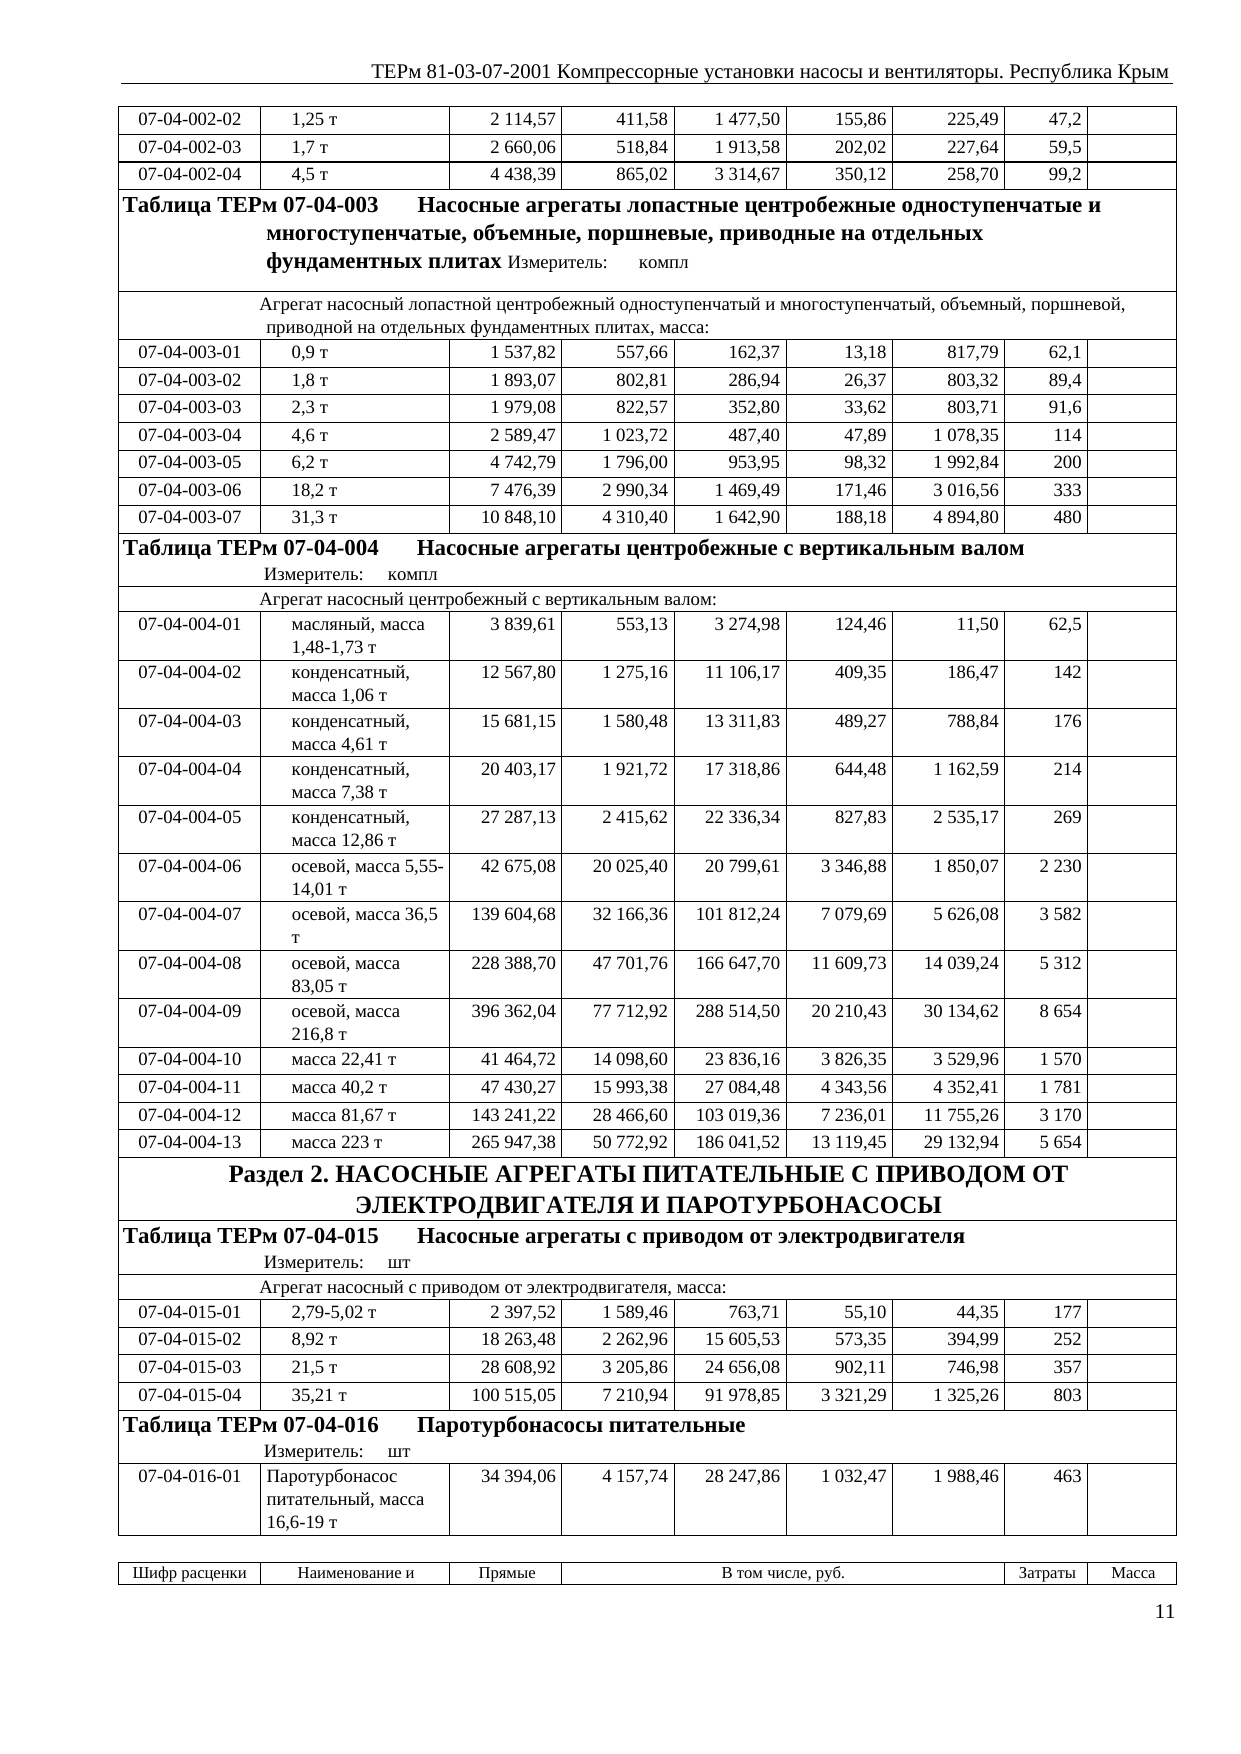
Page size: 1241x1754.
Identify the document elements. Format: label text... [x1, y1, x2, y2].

table_cell 252 [1005, 1328, 1087, 1354]
table_cell 29 132,94 [893, 1130, 1004, 1157]
table_cell 32 166,36 [562, 902, 674, 950]
table_cell 186 041,52 [675, 1130, 786, 1157]
table_cell [1088, 1383, 1176, 1409]
table_cell 15 681,15 [450, 709, 561, 756]
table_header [450, 1563, 561, 1584]
table_cell 77 712,92 [562, 999, 674, 1047]
table_cell 3 346,88 [787, 854, 892, 901]
table_cell 07-04-015-03 [119, 1355, 260, 1382]
table_cell 2 589,47 [450, 423, 561, 449]
table_cell 1 580,48 [562, 709, 674, 756]
table_cell 3 839,61 [450, 612, 561, 659]
table_cell 2 535,17 [893, 806, 1004, 853]
table_cell осевой, масса 5,55-14,01 т [261, 854, 449, 901]
table_cell 557,66 [562, 340, 674, 367]
table_cell 2 262,96 [562, 1328, 674, 1354]
table_cell 228 388,70 [450, 951, 561, 998]
table_cell 35,21 т [261, 1383, 449, 1409]
table_cell 489,27 [787, 709, 892, 756]
table_cell 411,58 [562, 107, 674, 134]
table_cell масса 22,41 т [261, 1048, 449, 1074]
table_cell 3 582 [1005, 902, 1087, 950]
table_cell 333 [1005, 478, 1087, 505]
table_cell 6,2 т [261, 451, 449, 477]
table_cell 07-04-003-06 [119, 478, 260, 505]
table_cell 162,37 [675, 340, 786, 367]
table_cell 99,2 [1005, 163, 1087, 189]
table_cell 3 016,56 [893, 478, 1004, 505]
table_cell 463 [1005, 1464, 1087, 1535]
table_cell 518,84 [562, 135, 674, 161]
table_cell 1 023,72 [562, 423, 674, 449]
table_cell 3 205,86 [562, 1355, 674, 1382]
table_cell 28 466,60 [562, 1103, 674, 1129]
table_cell [1088, 757, 1176, 804]
table_cell 953,95 [675, 451, 786, 477]
table_cell 803,32 [893, 368, 1004, 394]
table_cell [1088, 999, 1176, 1047]
table_cell 3 321,29 [787, 1383, 892, 1409]
table_cell 07-04-004-05 [119, 806, 260, 853]
table_cell 07-04-004-12 [119, 1103, 260, 1129]
table_cell 7 236,01 [787, 1103, 892, 1129]
table_cell масса 223 т [261, 1130, 449, 1157]
table_cell 26,37 [787, 368, 892, 394]
table_cell 1,8 т [261, 368, 449, 394]
table_cell [1088, 340, 1176, 367]
table_cell 166 647,70 [675, 951, 786, 998]
table_cell 7 210,94 [562, 1383, 674, 1409]
table_cell 1 325,26 [893, 1383, 1004, 1409]
table_cell 11 609,73 [787, 951, 892, 998]
table_cell 644,48 [787, 757, 892, 804]
table_cell масса 81,67 т [261, 1103, 449, 1129]
table_cell 20 799,61 [675, 854, 786, 901]
table_cell [1088, 1355, 1176, 1382]
table_cell 4,5 т [261, 163, 449, 189]
table_cell 124,46 [787, 612, 892, 659]
table_cell 3 170 [1005, 1103, 1087, 1129]
table_header В том числе, руб. [562, 1563, 1004, 1584]
table_cell 487,40 [675, 423, 786, 449]
table_cell 59,5 [1005, 135, 1087, 161]
table_cell осевой, масса 216,8 т [261, 999, 449, 1047]
table_cell Таблица ТЕРм 07-04-003 Насосные агрегаты лопастные центробежные одноступенчатые и многоступенчатые, объемные, поршневые, приводные на отдельных фундаментных плитах Измеритель: компл [119, 190, 1176, 291]
table_cell Таблица ТЕРм 07-04-015 Насосные агрегаты с приводом от электродвигателя Измеритель: шт [119, 1221, 1176, 1274]
table_cell Раздел 2. НАСОСНЫЕ АГРЕГАТЫ ПИТАТЕЛЬНЫЕ С ПРИВОДОМ ОТ ЭЛЕКТРОДВИГАТЕЛЯ И ПАРОТУРБОНАСОСЫ [119, 1158, 1176, 1220]
table_cell 07-04-004-10 [119, 1048, 260, 1074]
table_cell 1,7 т [261, 135, 449, 161]
table_cell 18 263,48 [450, 1328, 561, 1354]
table_cell 8 654 [1005, 999, 1087, 1047]
table_cell конденсатный, масса 1,06 т [261, 661, 449, 708]
table_cell 07-04-002-04 [119, 163, 260, 189]
table_cell 1 570 [1005, 1048, 1087, 1074]
table_cell 143 241,22 [450, 1103, 561, 1129]
table_cell 15 993,38 [562, 1075, 674, 1102]
table_cell [1088, 902, 1176, 950]
table_cell 8,92 т [261, 1328, 449, 1354]
table_cell 1 032,47 [787, 1464, 892, 1535]
table_cell 1 796,00 [562, 451, 674, 477]
table_cell 1 275,16 [562, 661, 674, 708]
table_cell [1088, 368, 1176, 394]
table_cell 07-04-002-02 [119, 107, 260, 134]
table_cell 4 157,74 [562, 1464, 674, 1535]
table_cell 480 [1005, 506, 1087, 532]
table_cell 288 514,50 [675, 999, 786, 1047]
table_cell Агрегат насосный лопастной центробежный одноступенчатый и многоступенчатый, объемный, поршневой, приводной на отдельных фундаментных плитах, масса: [119, 292, 1176, 339]
table_cell 1 589,46 [562, 1300, 674, 1327]
table_cell 139 604,68 [450, 902, 561, 950]
table_cell 1,25 т [261, 107, 449, 134]
table_cell 763,71 [675, 1300, 786, 1327]
table_cell 5 654 [1005, 1130, 1087, 1157]
table_cell 1 913,58 [675, 135, 786, 161]
table_cell [1088, 1300, 1176, 1327]
table_cell 62,5 [1005, 612, 1087, 659]
table_cell 07-04-004-06 [119, 854, 260, 901]
table_cell 07-04-004-01 [119, 612, 260, 659]
table_cell 350,12 [787, 163, 892, 189]
table_cell [1088, 709, 1176, 756]
table_cell 394,99 [893, 1328, 1004, 1354]
table_cell 07-04-003-04 [119, 423, 260, 449]
table_cell 07-04-003-02 [119, 368, 260, 394]
table_cell 5 312 [1005, 951, 1087, 998]
table_cell 214 [1005, 757, 1087, 804]
table_cell 396 362,04 [450, 999, 561, 1047]
table_cell Таблица ТЕРм 07-04-004 Насосные агрегаты центробежные с вертикальным валом Измеритель: компл [119, 534, 1176, 586]
table_cell 1 642,90 [675, 506, 786, 532]
table_cell осевой, масса 83,05 т [261, 951, 449, 998]
table_cell [1088, 395, 1176, 422]
table_cell 1 162,59 [893, 757, 1004, 804]
table_cell 2,3 т [261, 395, 449, 422]
table_cell 1 988,46 [893, 1464, 1004, 1535]
table_cell [1088, 451, 1176, 477]
table_cell [1088, 1328, 1176, 1354]
table_cell масляный, масса 1,48-1,73 т [261, 612, 449, 659]
table_cell 07-04-004-09 [119, 999, 260, 1047]
table_cell 30 134,62 [893, 999, 1004, 1047]
table_cell 27 287,13 [450, 806, 561, 853]
table_cell 20 025,40 [562, 854, 674, 901]
table_cell 202,02 [787, 135, 892, 161]
table_cell 352,80 [675, 395, 786, 422]
table_cell [1088, 661, 1176, 708]
table_cell 746,98 [893, 1355, 1004, 1382]
table_cell 07-04-015-02 [119, 1328, 260, 1354]
table_cell 21,5 т [261, 1355, 449, 1382]
table_cell 1 078,35 [893, 423, 1004, 449]
table_cell 14 098,60 [562, 1048, 674, 1074]
table_cell 50 772,92 [562, 1130, 674, 1157]
table_cell 07-04-015-04 [119, 1383, 260, 1409]
table_cell 17 318,86 [675, 757, 786, 804]
table_cell 98,32 [787, 451, 892, 477]
table_cell 1 469,49 [675, 478, 786, 505]
table_cell 4,6 т [261, 423, 449, 449]
table_cell [1088, 506, 1176, 532]
table_cell [1088, 1130, 1176, 1157]
table_cell 286,94 [675, 368, 786, 394]
table_cell 788,84 [893, 709, 1004, 756]
table_cell 47 701,76 [562, 951, 674, 998]
table_cell [1088, 107, 1176, 134]
table_cell 07-04-004-04 [119, 757, 260, 804]
table_cell 42 675,08 [450, 854, 561, 901]
table_cell [1088, 951, 1176, 998]
table_cell 4 742,79 [450, 451, 561, 477]
table_cell Таблица ТЕРм 07-04-016 Паротурбонасосы питательные Измеритель: шт [119, 1411, 1176, 1463]
table_cell 14 039,24 [893, 951, 1004, 998]
table_cell 3 274,98 [675, 612, 786, 659]
table_cell 07-04-015-01 [119, 1300, 260, 1327]
table_cell [1088, 423, 1176, 449]
table_cell 265 947,38 [450, 1130, 561, 1157]
table_cell 91 978,85 [675, 1383, 786, 1409]
table_cell 827,83 [787, 806, 892, 853]
table_cell 7 476,39 [450, 478, 561, 505]
table_cell 34 394,06 [450, 1464, 561, 1535]
table_cell 5 626,08 [893, 902, 1004, 950]
table_cell 553,13 [562, 612, 674, 659]
table_cell 573,35 [787, 1328, 892, 1354]
table_cell 07-04-003-05 [119, 451, 260, 477]
table_cell 4 352,41 [893, 1075, 1004, 1102]
table_cell 177 [1005, 1300, 1087, 1327]
table_cell 2 660,06 [450, 135, 561, 161]
table_cell 2 415,62 [562, 806, 674, 853]
table_cell 07-04-004-02 [119, 661, 260, 708]
table_cell 07-04-004-07 [119, 902, 260, 950]
table_cell 1 781 [1005, 1075, 1087, 1102]
table_cell 155,86 [787, 107, 892, 134]
table_cell 22 336,34 [675, 806, 786, 853]
table_cell [1088, 612, 1176, 659]
table_cell 2 990,34 [562, 478, 674, 505]
table_cell 100 515,05 [450, 1383, 561, 1409]
table_cell масса 40,2 т [261, 1075, 449, 1102]
table_cell 07-04-004-03 [119, 709, 260, 756]
table_cell 07-04-003-01 [119, 340, 260, 367]
table_cell Паротурбонасос питательный, масса 16,6-19 т [261, 1464, 449, 1535]
table_cell 2,79-5,02 т [261, 1300, 449, 1327]
table_cell 91,6 [1005, 395, 1087, 422]
table_cell 200 [1005, 451, 1087, 477]
table_cell 1 979,08 [450, 395, 561, 422]
table_header Шифр расценки [119, 1563, 260, 1584]
table_cell 1 921,72 [562, 757, 674, 804]
table_cell 47 430,27 [450, 1075, 561, 1102]
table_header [1088, 1563, 1176, 1584]
table_cell 27 084,48 [675, 1075, 786, 1102]
table_cell 11,50 [893, 612, 1004, 659]
table_cell конденсатный, масса 4,61 т [261, 709, 449, 756]
table_cell Агрегат насосный центробежный с вертикальным валом: [119, 587, 1176, 611]
table_cell 89,4 [1005, 368, 1087, 394]
table_cell 44,35 [893, 1300, 1004, 1327]
table_cell 1 893,07 [450, 368, 561, 394]
table_cell [1088, 1075, 1176, 1102]
table_cell [1088, 806, 1176, 853]
table_cell [1088, 1048, 1176, 1074]
table_cell 15 605,53 [675, 1328, 786, 1354]
table_cell 2 114,57 [450, 107, 561, 134]
table_cell 12 567,80 [450, 661, 561, 708]
table_cell 1 537,82 [450, 340, 561, 367]
table_cell 357 [1005, 1355, 1087, 1382]
table_cell 13 311,83 [675, 709, 786, 756]
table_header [261, 1563, 449, 1584]
table_cell 186,47 [893, 661, 1004, 708]
table_cell 55,10 [787, 1300, 892, 1327]
table_cell 07-04-003-07 [119, 506, 260, 532]
table_cell 28 247,86 [675, 1464, 786, 1535]
table_cell 103 019,36 [675, 1103, 786, 1129]
table_cell 47,89 [787, 423, 892, 449]
table_cell 31,3 т [261, 506, 449, 532]
table_cell 0,9 т [261, 340, 449, 367]
table_cell 7 079,69 [787, 902, 892, 950]
table_cell 10 848,10 [450, 506, 561, 532]
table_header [1005, 1563, 1087, 1584]
table_cell 20 403,17 [450, 757, 561, 804]
table_cell 3 314,67 [675, 163, 786, 189]
table_cell 07-04-016-01 [119, 1464, 260, 1535]
table_cell конденсатный, масса 12,86 т [261, 806, 449, 853]
table_cell 142 [1005, 661, 1087, 708]
table_cell [1088, 478, 1176, 505]
table_cell 225,49 [893, 107, 1004, 134]
table_cell 33,62 [787, 395, 892, 422]
table_cell осевой, масса 36,5 т [261, 902, 449, 950]
table_cell 803 [1005, 1383, 1087, 1409]
table_cell 23 836,16 [675, 1048, 786, 1074]
table_cell 4 438,39 [450, 163, 561, 189]
table_cell 07-04-002-03 [119, 135, 260, 161]
table_cell 07-04-004-13 [119, 1130, 260, 1157]
table_cell 817,79 [893, 340, 1004, 367]
table_cell 227,64 [893, 135, 1004, 161]
table_cell 07-04-004-11 [119, 1075, 260, 1102]
table_cell 07-04-003-03 [119, 395, 260, 422]
table_cell 409,35 [787, 661, 892, 708]
table_cell 3 529,96 [893, 1048, 1004, 1074]
table_cell [1088, 854, 1176, 901]
table_cell 4 343,56 [787, 1075, 892, 1102]
table_cell 4 894,80 [893, 506, 1004, 532]
table_cell 101 812,24 [675, 902, 786, 950]
table_cell 62,1 [1005, 340, 1087, 367]
table_cell 18,2 т [261, 478, 449, 505]
table_cell 11 106,17 [675, 661, 786, 708]
table_cell 4 310,40 [562, 506, 674, 532]
table_cell 07-04-004-08 [119, 951, 260, 998]
table_cell 176 [1005, 709, 1087, 756]
table_cell 902,11 [787, 1355, 892, 1382]
table_cell 2 230 [1005, 854, 1087, 901]
table_cell 13 119,45 [787, 1130, 892, 1157]
table_cell 269 [1005, 806, 1087, 853]
table_cell 11 755,26 [893, 1103, 1004, 1129]
table_cell 802,81 [562, 368, 674, 394]
table_cell [1088, 1464, 1176, 1535]
table_cell 865,02 [562, 163, 674, 189]
table_cell 3 826,35 [787, 1048, 892, 1074]
table_cell 47,2 [1005, 107, 1087, 134]
table_cell 171,46 [787, 478, 892, 505]
table_cell 2 397,52 [450, 1300, 561, 1327]
table_cell 28 608,92 [450, 1355, 561, 1382]
table_cell 803,71 [893, 395, 1004, 422]
table_cell 1 477,50 [675, 107, 786, 134]
table_cell [1088, 163, 1176, 189]
table_cell 41 464,72 [450, 1048, 561, 1074]
table_cell 1 850,07 [893, 854, 1004, 901]
table_cell Агрегат насосный с приводом от электродвигателя, масса: [119, 1275, 1176, 1299]
table_cell 20 210,43 [787, 999, 892, 1047]
table_cell 114 [1005, 423, 1087, 449]
table_cell 822,57 [562, 395, 674, 422]
table_cell конденсатный, масса 7,38 т [261, 757, 449, 804]
table_cell 13,18 [787, 340, 892, 367]
table_cell 24 656,08 [675, 1355, 786, 1382]
table_cell [1088, 1103, 1176, 1129]
table_cell 258,70 [893, 163, 1004, 189]
table_cell 1 992,84 [893, 451, 1004, 477]
table_cell 188,18 [787, 506, 892, 532]
table_cell [1088, 135, 1176, 161]
